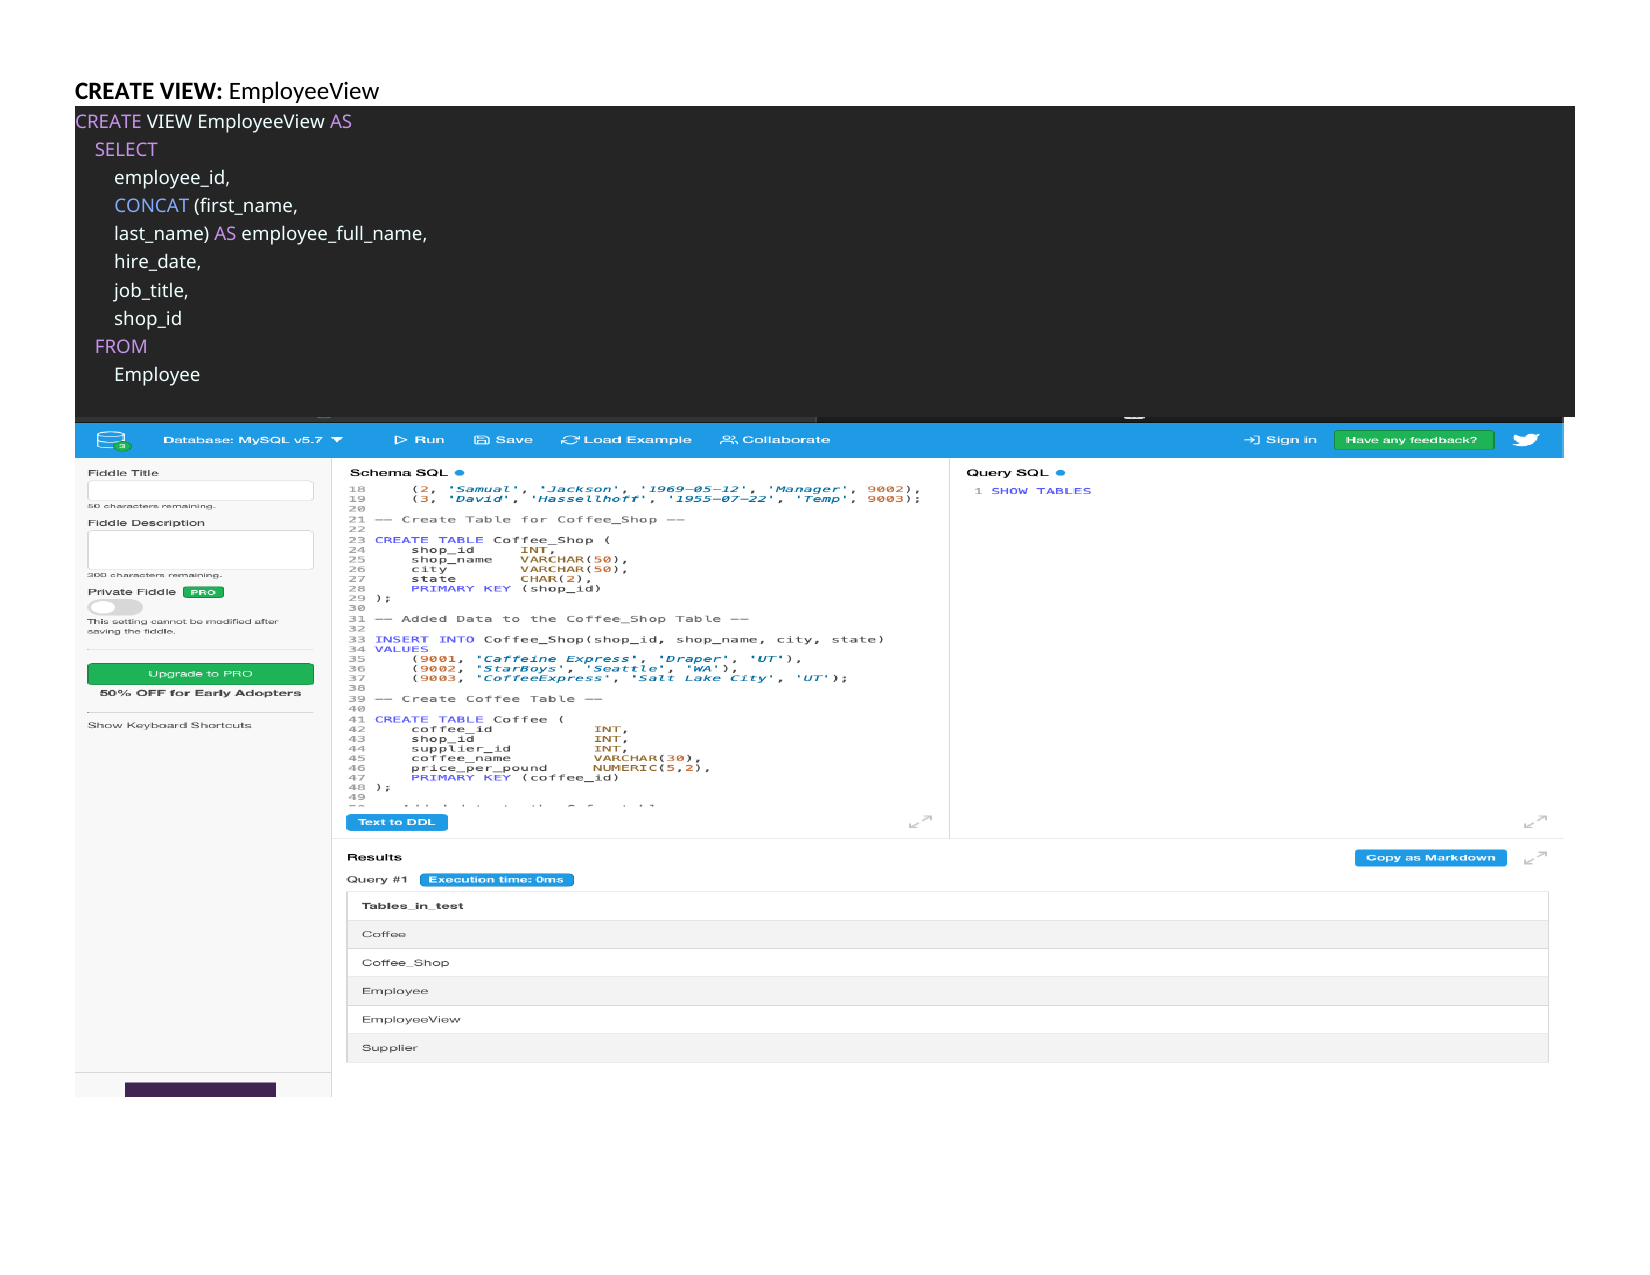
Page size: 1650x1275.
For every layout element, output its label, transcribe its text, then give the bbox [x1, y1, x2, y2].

text job_title, [75, 274, 1575, 302]
text shop_id [75, 302, 1575, 331]
text CREATE VIEW: EmployeeView [75, 75, 1575, 106]
text SELECT [75, 134, 1575, 162]
text CONCAT (first_name, [75, 190, 1575, 218]
text CREATE VIEW EmployeeView AS [75, 106, 1575, 134]
text Employee [75, 359, 1575, 387]
text last_name) AS employee_full_name, [75, 218, 1575, 246]
text FROM [75, 331, 1575, 359]
picture [75, 417, 1564, 1097]
text hire_date, [75, 246, 1575, 274]
text employee_id, [75, 162, 1575, 190]
